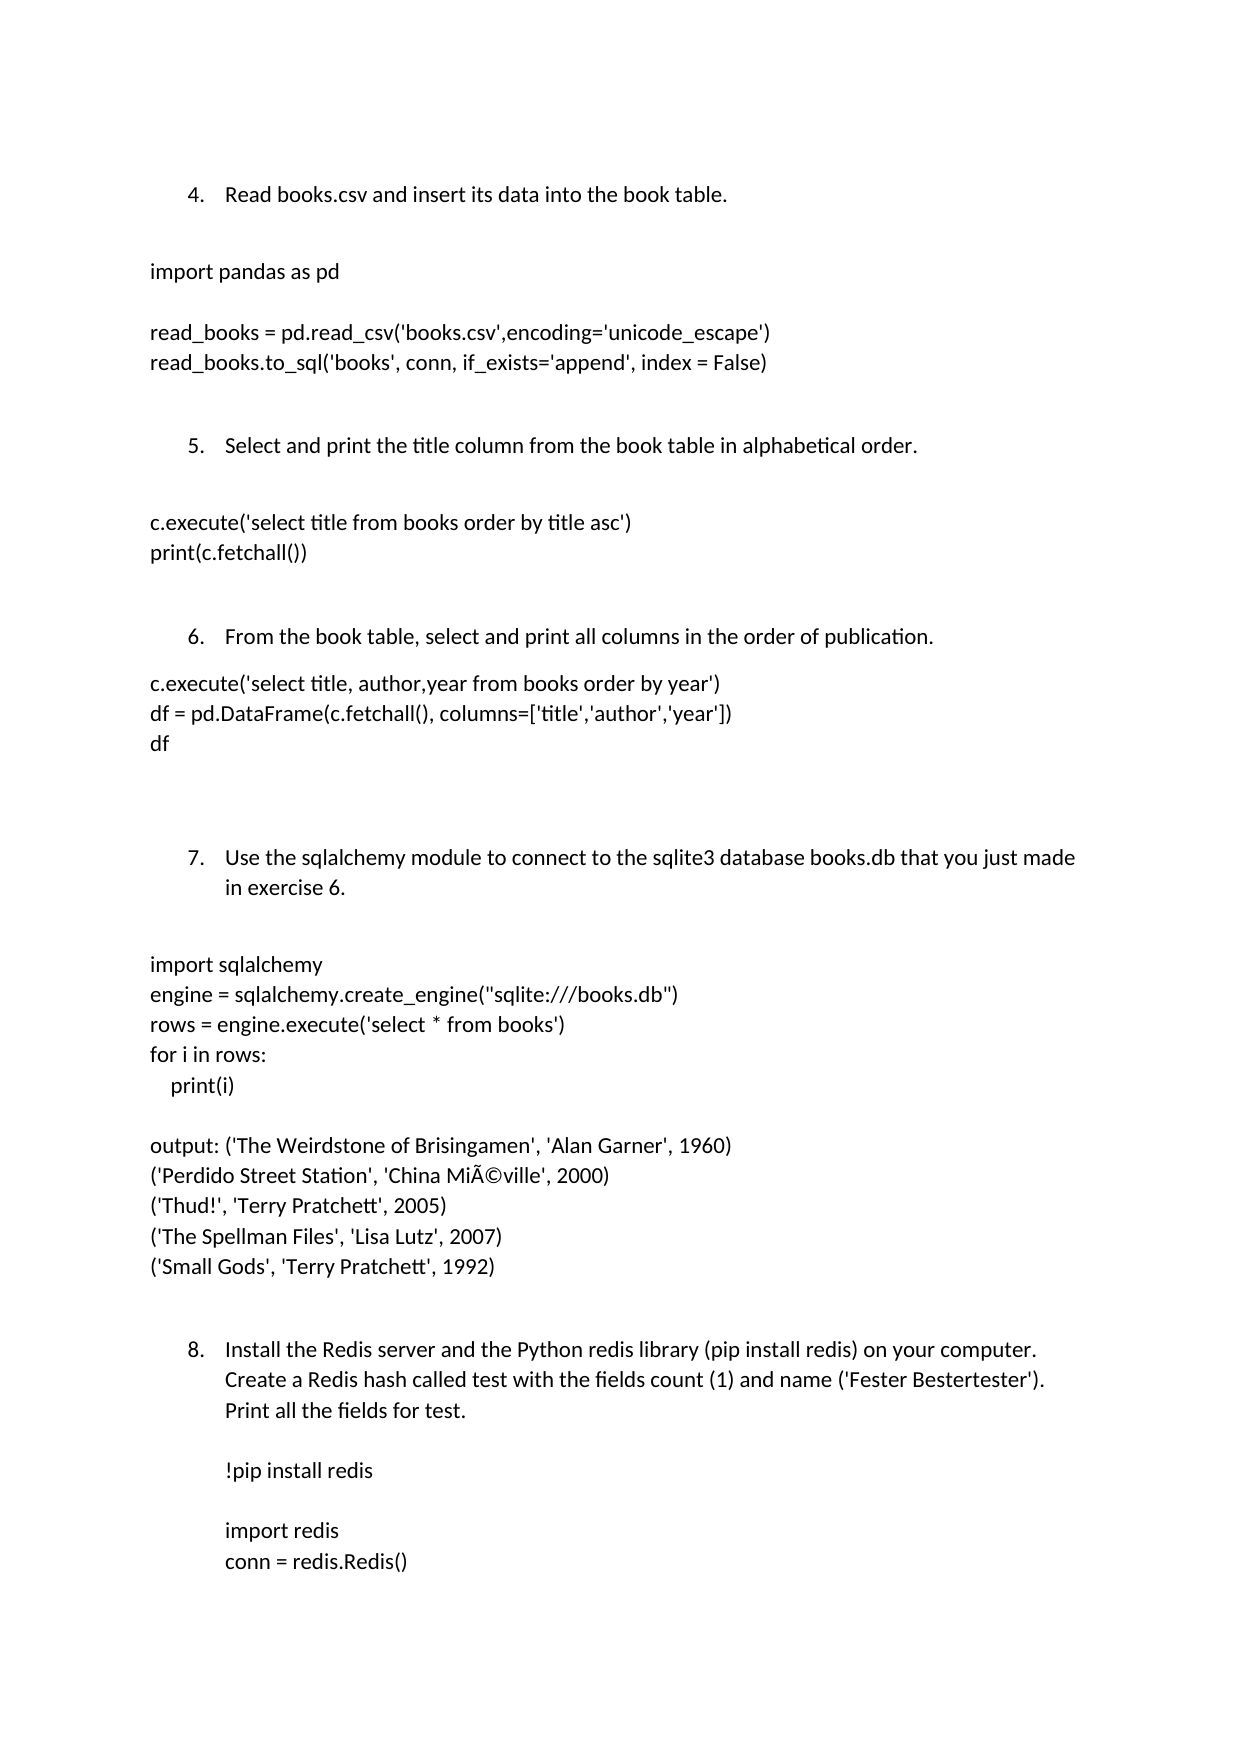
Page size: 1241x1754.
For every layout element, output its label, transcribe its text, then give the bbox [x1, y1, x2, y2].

text for i in rows: [150, 1041, 1090, 1069]
list Select and print the title column from the book table in alphabetical order. [187, 431, 1090, 459]
text engine = sqlalchemy.create_engine("sqlite:///books.db") [150, 980, 1090, 1008]
text print(i) [150, 1071, 1090, 1099]
text read_books.to_sql('books', conn, if_exists='append', index = False) [150, 348, 1090, 376]
list Read books.csv and insert its data into the book table. [187, 180, 1090, 208]
list !pip install redis [225, 1456, 1090, 1484]
text ('Thud!', 'Terry Pratchett', 2005) [150, 1192, 1090, 1220]
text print(c.fetchall()) [150, 538, 1090, 567]
text ('The Spellman Files', 'Lisa Lutz', 2007) [150, 1222, 1090, 1250]
text rows = engine.execute('select * from books') [150, 1010, 1090, 1038]
text read_books = pd.read_csv('books.csv',encoding='unicode_escape') [150, 318, 1090, 346]
text c.execute('select title from books order by title asc') [150, 508, 1090, 536]
list Use the sqlalchemy module to connect to the sqlite3 database books.db that you just made in exercise 6. [187, 843, 1090, 901]
list import redis [225, 1517, 1090, 1545]
text import sqlalchemy [150, 920, 1090, 978]
text df [150, 729, 1090, 757]
text ('Perdido Street Station', 'China MiÃ©ville', 2000) [150, 1161, 1090, 1189]
list From the book table, select and print all columns in the order of publication. [187, 622, 1090, 650]
text df = pd.DataFrame(c.fetchall(), columns=['title','author','year']) [150, 699, 1090, 727]
text ('Small Gods', 'Terry Pratchett', 1992) [150, 1252, 1090, 1280]
text c.execute('select title, author,year from books order by year') [150, 669, 1090, 697]
text output: ('The Weirdstone of Brisingamen', 'Alan Garner', 1960) [150, 1131, 1090, 1159]
list conn = redis.Redis() [225, 1547, 1090, 1575]
text import pandas as pd [150, 257, 1090, 285]
list Install the Redis server and the Python redis library (pip install redis) on your computer. Create a Redis hash called test with the fields count (1) and name ('Fester Bestertester'). Print all the fields for test. [187, 1335, 1090, 1424]
